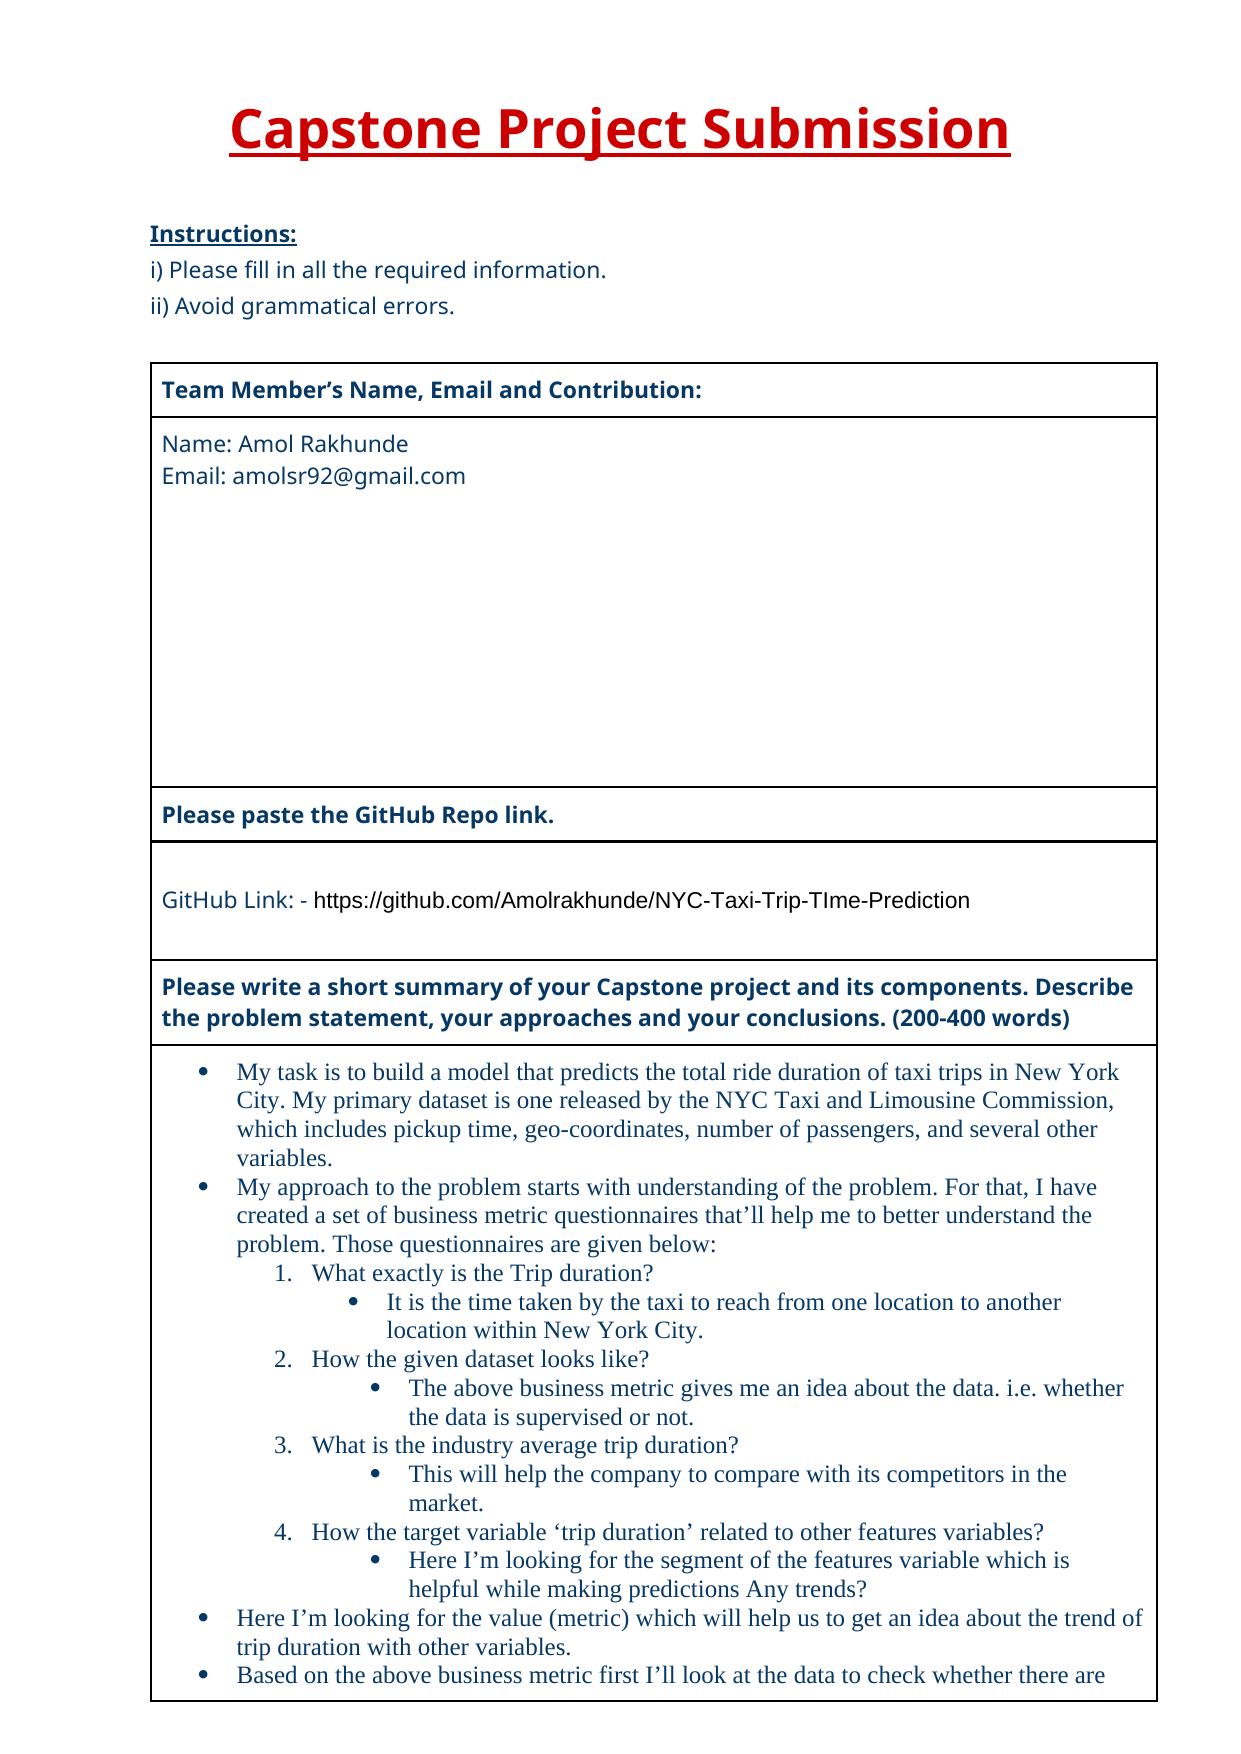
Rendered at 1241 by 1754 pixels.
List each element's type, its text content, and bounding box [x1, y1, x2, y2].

table_cell Name: Amol Rakhunde Email: amolsr92@gmail.com [152, 418, 1156, 786]
text i) Please fill in all the required information. [150, 254, 1090, 285]
text Instructions: [150, 218, 1090, 249]
table_cell Please paste the GitHub Repo link. [152, 788, 1156, 840]
table_header Team Member’s Name, Email and Contribution: [152, 364, 1156, 416]
text ii) Avoid grammatical errors. [150, 290, 1090, 321]
title Capstone Project Submission [150, 91, 1090, 165]
table_cell GitHub Link: - https://github.com/Amolrakhunde/NYC-Taxi-Trip-TIme-Prediction [152, 843, 1156, 959]
table_cell Please write a short summary of your Capstone project and its components. Describe the problem statement, your approaches and your conclusions. (200-400 words) [152, 961, 1156, 1044]
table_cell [152, 1046, 1156, 1699]
